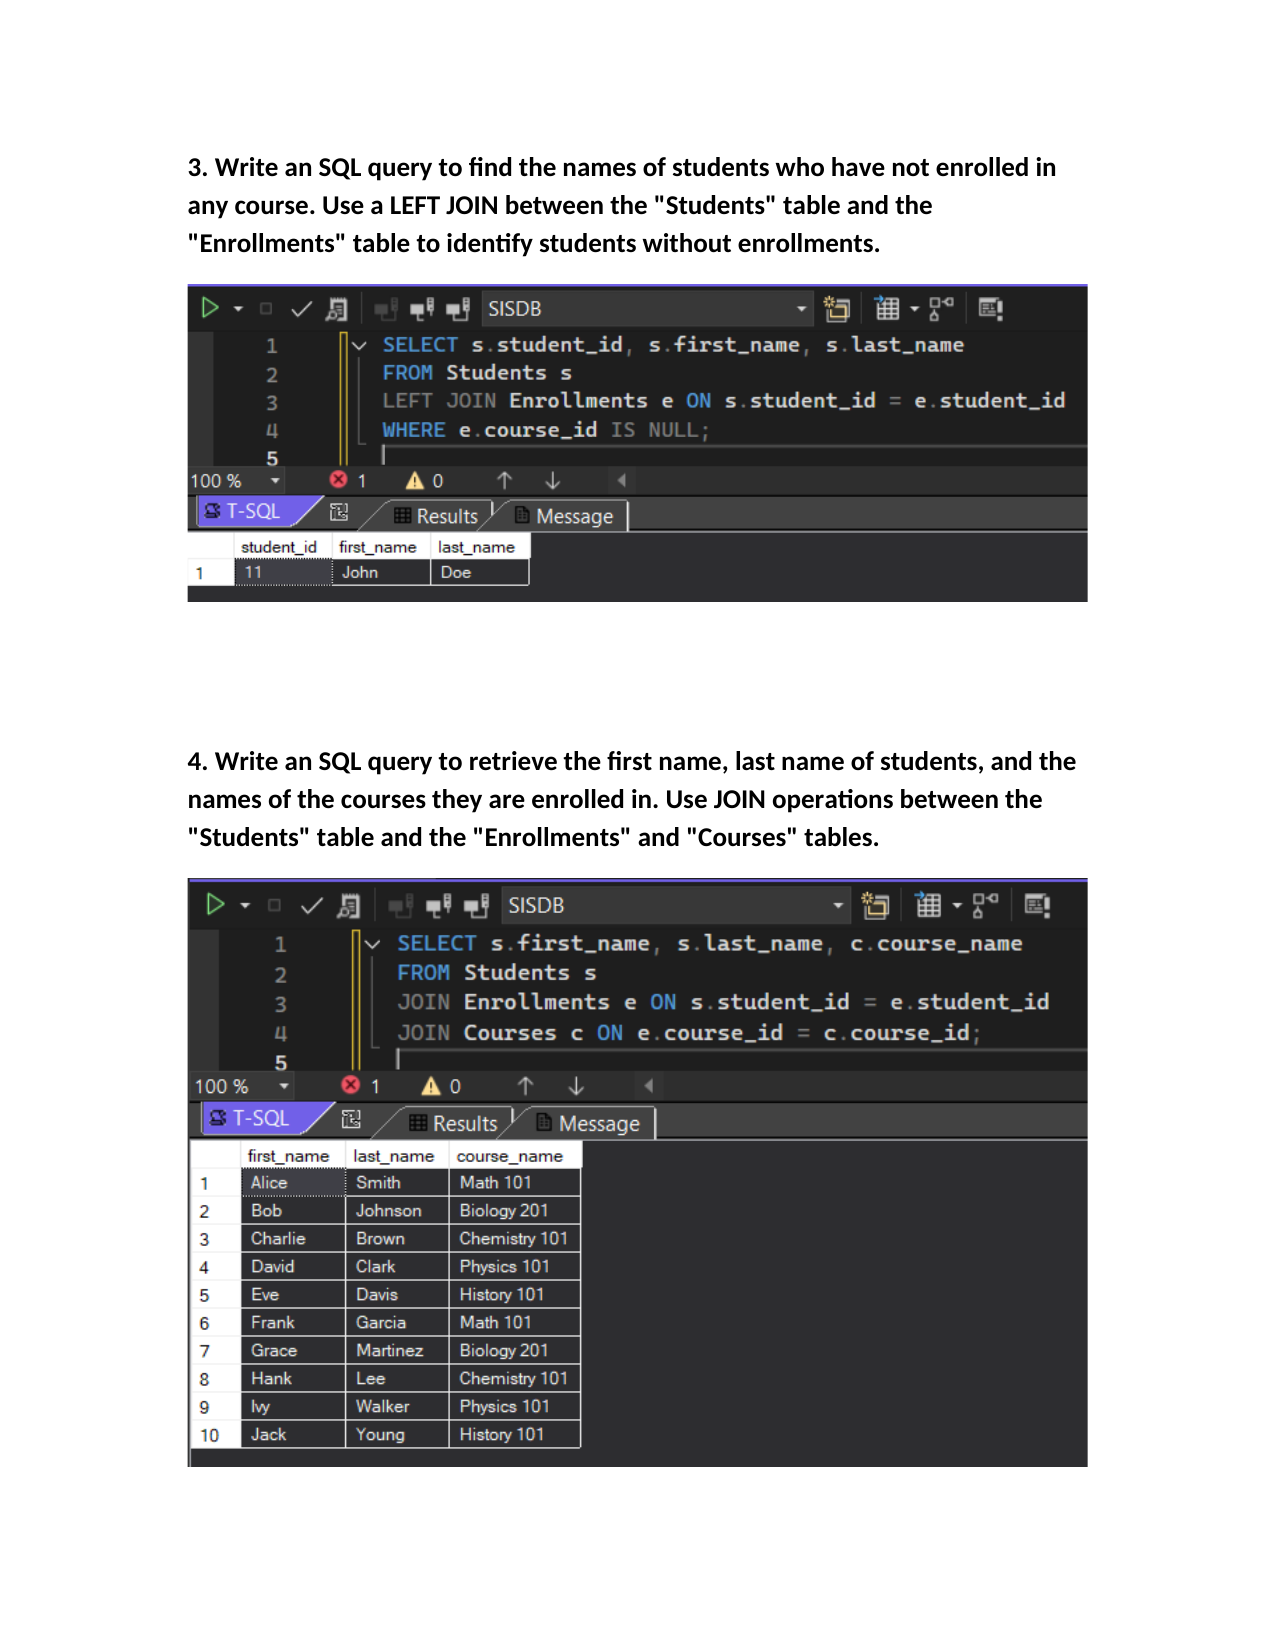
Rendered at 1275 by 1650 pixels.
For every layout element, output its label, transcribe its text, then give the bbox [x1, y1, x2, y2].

text 4. Write an SQL query to retrieve the first name, last name of students, and the names of the courses they are enrolled in. Use JOIN operations between the "Students" table and the "Enrollments" and "Courses" tables. [187, 744, 1087, 853]
picture [187, 284, 1088, 602]
text 3. Write an SQL query to find the names of students who have not enrolled in any course. Use a LEFT JOIN between the "Students" table and the "Enrollments" table to identify students without enrollments. [187, 150, 1087, 259]
picture [187, 878, 1088, 1467]
